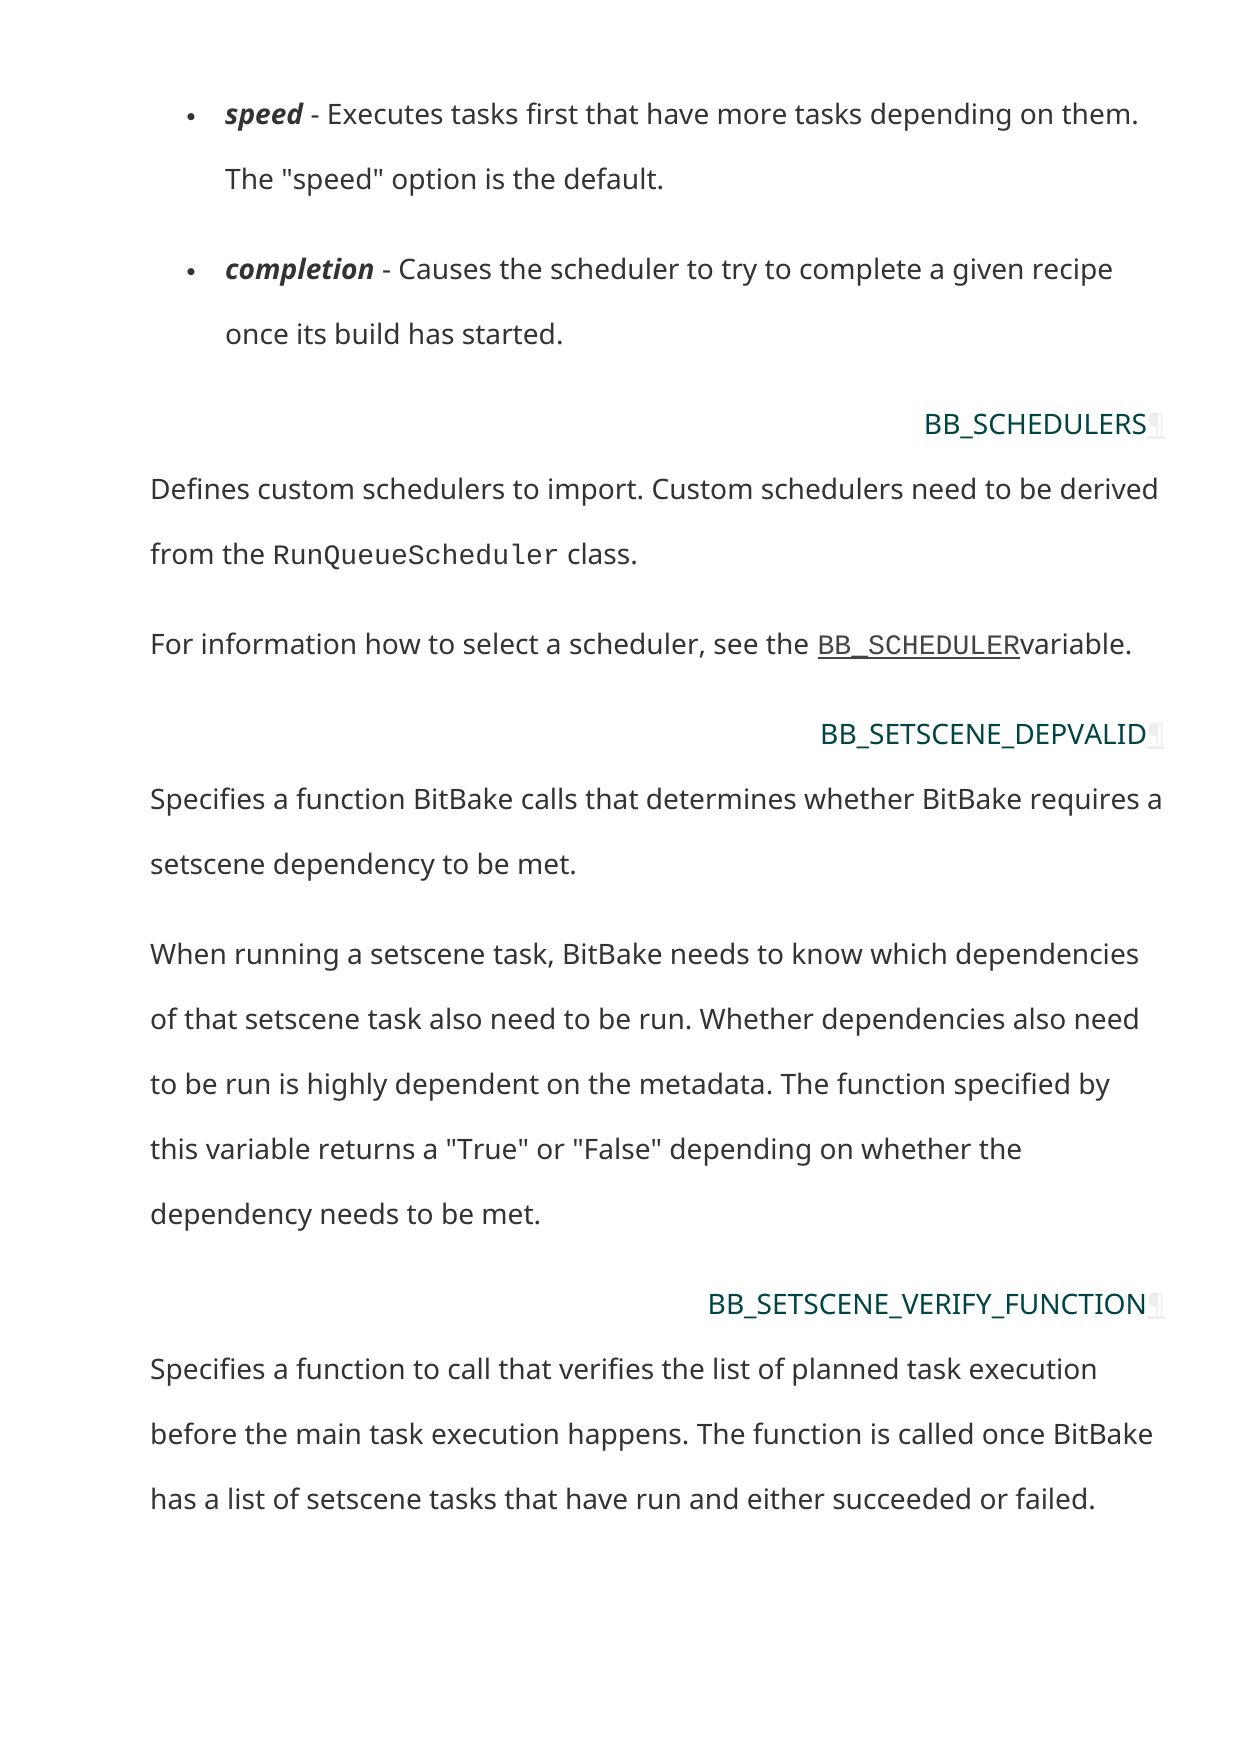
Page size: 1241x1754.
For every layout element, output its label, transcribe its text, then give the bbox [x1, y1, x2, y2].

text BB_SETSCENE_VERIFY_FUNCTION¶ [0, 1271, 1165, 1336]
text For information how to select a scheduler, see the BB_SCHEDULERvariable. [150, 611, 1165, 676]
text Defines custom schedulers to import. Custom schedulers need to be derived from the RunQueueScheduler class. [150, 456, 1165, 586]
text BB_SETSCENE_DEPVALID¶ [0, 701, 1165, 766]
list completion - Causes the scheduler to try to complete a given recipe once its build has started. [187, 236, 1165, 366]
text Specifies a function BitBake calls that determines whether BitBake requires a setscene dependency to be met. [150, 766, 1165, 896]
list speed - Executes tasks first that have more tasks depending on them. The "speed" option is the default. [187, 81, 1165, 211]
text BB_SCHEDULERS¶ [0, 391, 1165, 456]
text Specifies a function to call that verifies the list of planned task execution before the main task execution happens. The function is called once BitBake has a list of setscene tasks that have run and either succeeded or failed. [150, 1336, 1165, 1531]
text When running a setscene task, BitBake needs to know which dependencies of that setscene task also need to be run. Whether dependencies also need to be run is highly dependent on the metadata. The function specified by this variable returns a "True" or "False" depending on whether the dependency needs to be met. [150, 921, 1165, 1246]
